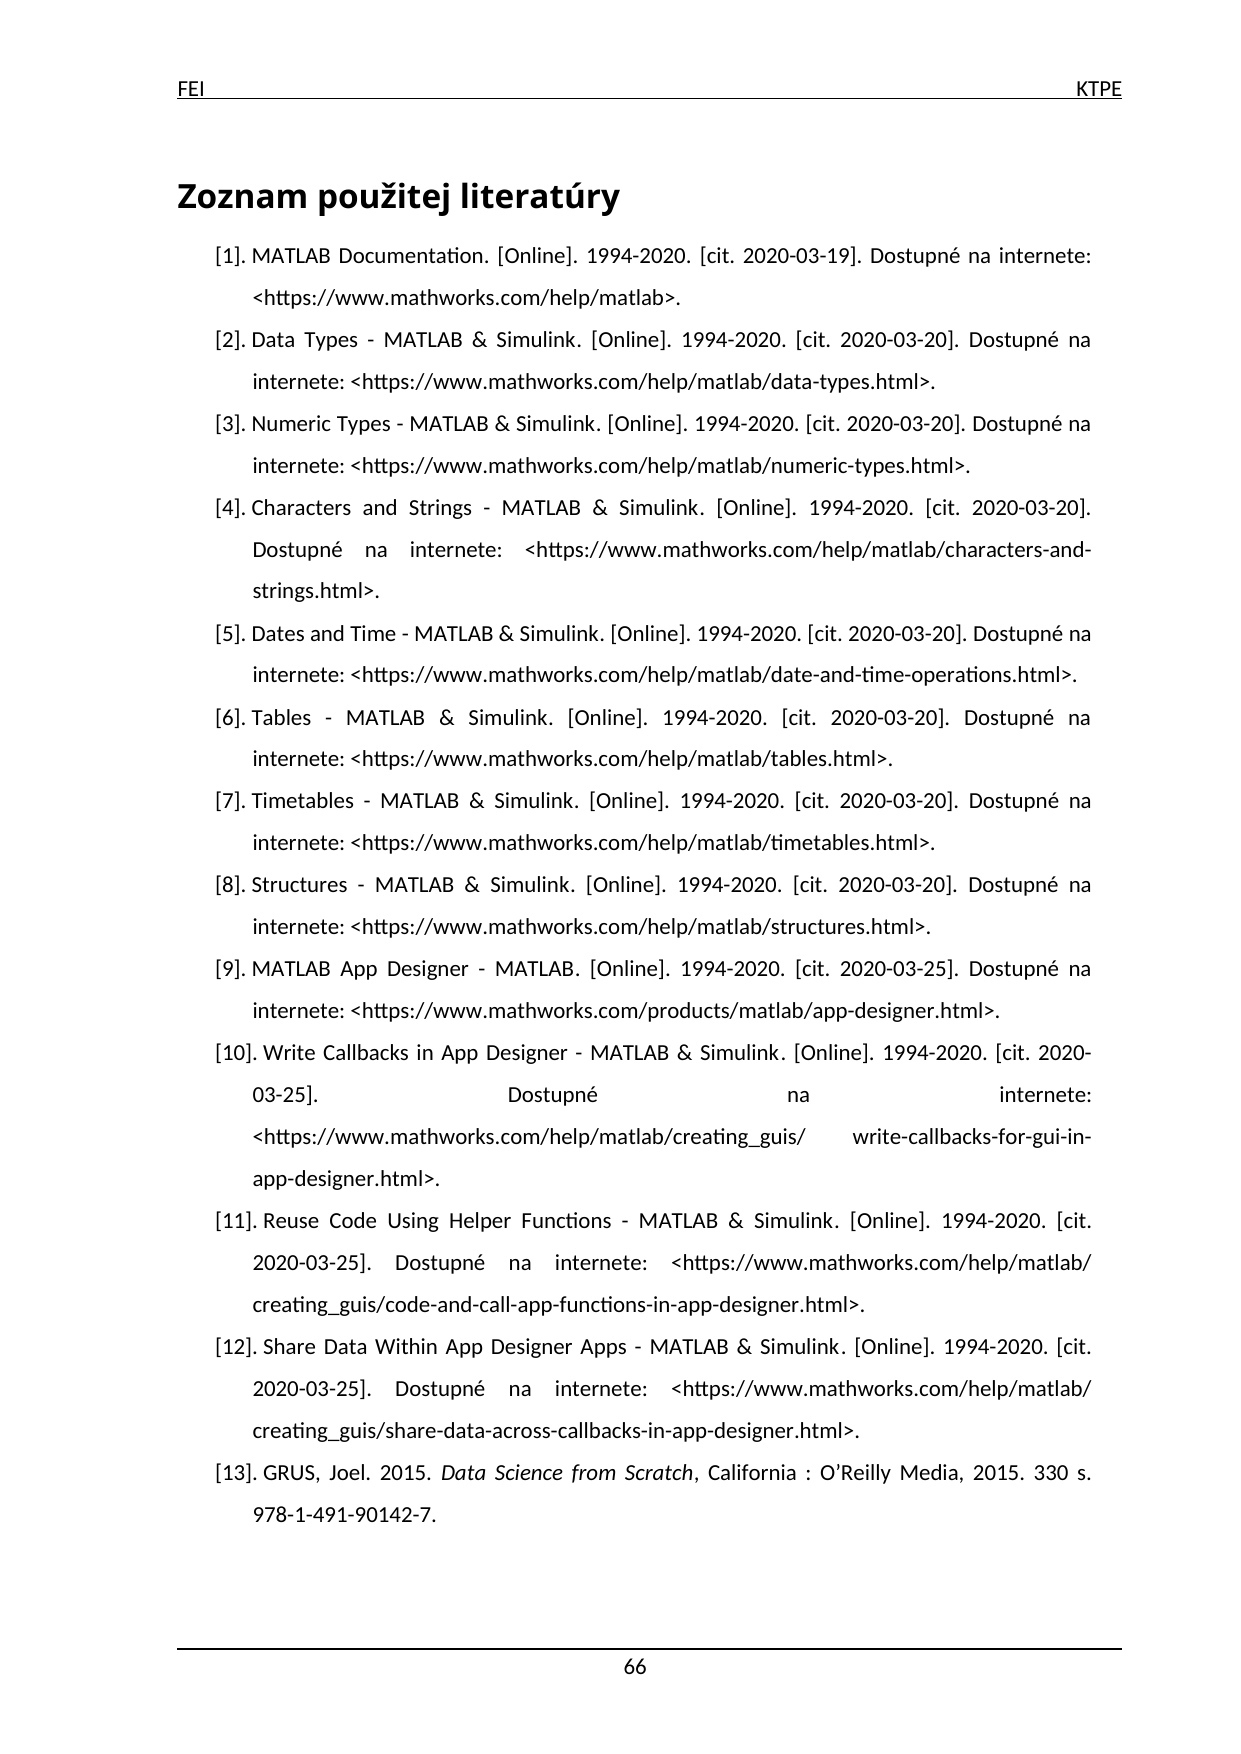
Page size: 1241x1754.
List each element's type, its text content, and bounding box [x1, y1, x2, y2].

list Reuse Code Using Helper Functions - MATLAB & Simulink. [Online]. 1994-2020. [cit. 2020-03-25]. Dostupné na internete: <https://www.mathworks.com/help/matlab/ creating_guis/code-and-call-app-functions-in-app-designer.html>. [215, 1206, 1092, 1318]
list Data Types - MATLAB & Simulink. [Online]. 1994-2020. [cit. 2020-03-20]. Dostupné na internete: <https://www.mathworks.com/help/matlab/data-types.html>. [215, 325, 1092, 395]
list Numeric Types - MATLAB & Simulink. [Online]. 1994-2020. [cit. 2020-03-20]. Dostupné na internete: <https://www.mathworks.com/help/matlab/numeric-types.html>. [215, 409, 1092, 479]
list Zoznam použitej literatúry [177, 173, 1092, 218]
list MATLAB Documentation. [Online]. 1994-2020. [cit. 2020-03-19]. Dostupné na internete: <https://www.mathworks.com/help/matlab>. [215, 241, 1092, 311]
list MATLAB App Designer - MATLAB. [Online]. 1994-2020. [cit. 2020-03-25]. Dostupné na internete: <https://www.mathworks.com/products/matlab/app-designer.html>. [215, 954, 1092, 1024]
list GRUS, Joel. 2015. Data Science from Scratch, California : O’Reilly Media, 2015. 330 s. 978-1-491-90142-7. [215, 1458, 1092, 1528]
list Characters and Strings - MATLAB & Simulink. [Online]. 1994-2020. [cit. 2020-03-20]. Dostupné na internete: <https://www.mathworks.com/help/matlab/characters-and-strings.html>. [215, 493, 1092, 605]
list Share Data Within App Designer Apps - MATLAB & Simulink. [Online]. 1994-2020. [cit. 2020-03-25]. Dostupné na internete: <https://www.mathworks.com/help/matlab/ creating_guis/share-data-across-callbacks-in-app-designer.html>. [215, 1332, 1092, 1444]
list Tables - MATLAB & Simulink. [Online]. 1994-2020. [cit. 2020-03-20]. Dostupné na internete: <https://www.mathworks.com/help/matlab/tables.html>. [215, 703, 1092, 773]
list Timetables - MATLAB & Simulink. [Online]. 1994-2020. [cit. 2020-03-20]. Dostupné na internete: <https://www.mathworks.com/help/matlab/timetables.html>. [215, 787, 1092, 857]
list Write Callbacks in App Designer - MATLAB & Simulink. [Online]. 1994-2020. [cit. 2020-03-25]. Dostupné na internete: <https://www.mathworks.com/help/matlab/creating_guis/ write-callbacks-for-gui-in-app-designer.html>. [215, 1038, 1092, 1192]
list Dates and Time - MATLAB & Simulink. [Online]. 1994-2020. [cit. 2020-03-20]. Dostupné na internete: <https://www.mathworks.com/help/matlab/date-and-time-operations.html>. [215, 619, 1092, 689]
list Structures - MATLAB & Simulink. [Online]. 1994-2020. [cit. 2020-03-20]. Dostupné na internete: <https://www.mathworks.com/help/matlab/structures.html>. [215, 871, 1092, 941]
